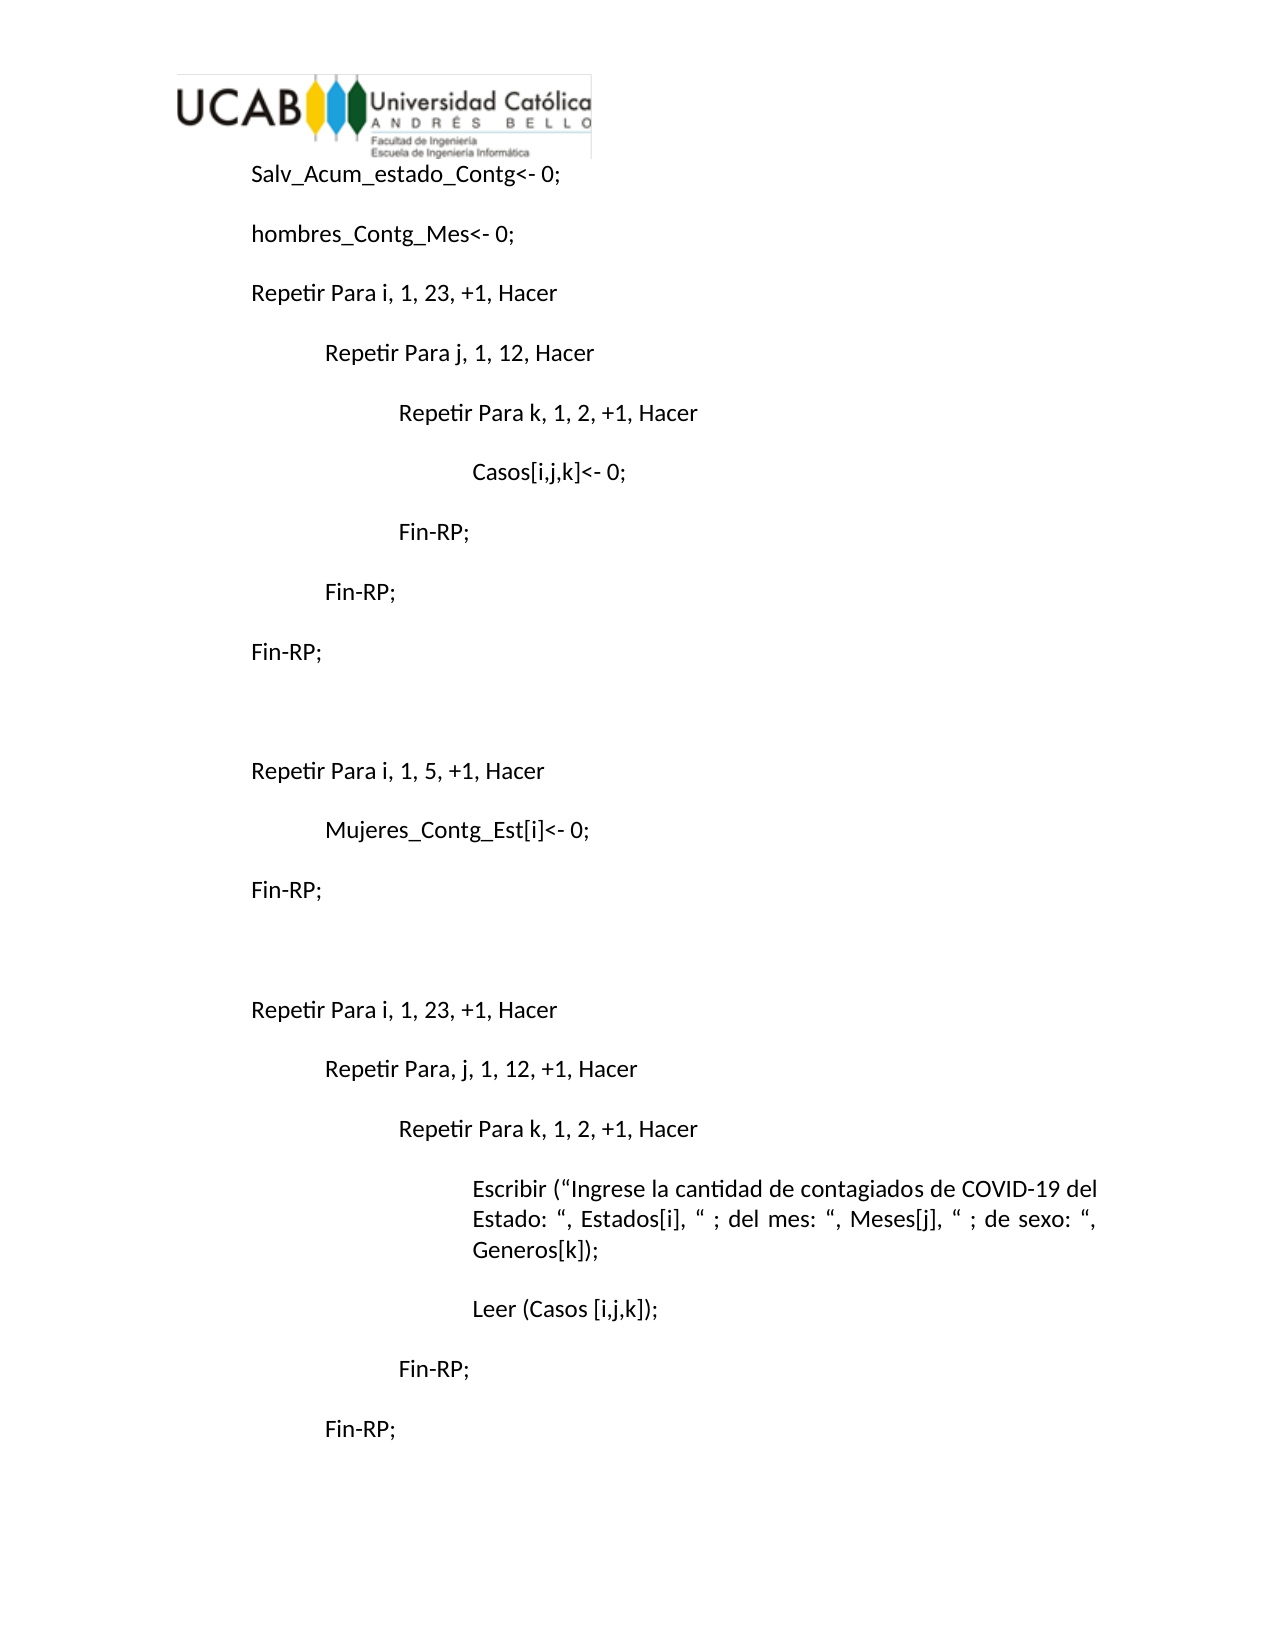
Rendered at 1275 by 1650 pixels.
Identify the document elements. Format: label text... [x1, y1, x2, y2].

text Escribir (“Ingrese la cantidad de contagiados de COVID-19 del Estado: “, Estados[i], “ ; del mes: “, Meses[j], “ ; de sexo: “, Generos[k]); [472, 1173, 1098, 1264]
text Repetir Para, j, 1, 12, +1, Hacer [251, 1053, 1098, 1084]
text Fin-RP; [177, 1353, 1098, 1384]
text Repetir Para k, 1, 2, +1, Hacer [177, 1113, 1098, 1144]
text Fin-RP; [177, 636, 1098, 666]
text Casos[i,j,k]<- 0; [177, 457, 1098, 487]
text Repetir Para i, 1, 5, +1, Hacer [177, 755, 1098, 786]
text Repetir Para i, 1, 23, +1, Hacer [177, 277, 1098, 308]
text hombres_Contg_Mes<- 0; [177, 218, 1098, 248]
text Repetir Para j, 1, 12, Hacer [177, 337, 1098, 368]
text Fin-RP; [177, 874, 1098, 905]
text Leer (Casos [i,j,k]); [177, 1293, 1098, 1324]
text Mujeres_Contg_Est[i]<- 0; [177, 815, 1098, 845]
picture [177, 73, 593, 159]
text Fin-RP; [177, 1413, 1098, 1443]
text Salv_Acum_estado_Contg<- 0; [177, 158, 1098, 189]
text Fin-RP; [177, 576, 1098, 606]
text Fin-RP; [177, 516, 1098, 547]
text Repetir Para k, 1, 2, +1, Hacer [177, 397, 1098, 427]
text Repetir Para i, 1, 23, +1, Hacer [177, 994, 1098, 1024]
